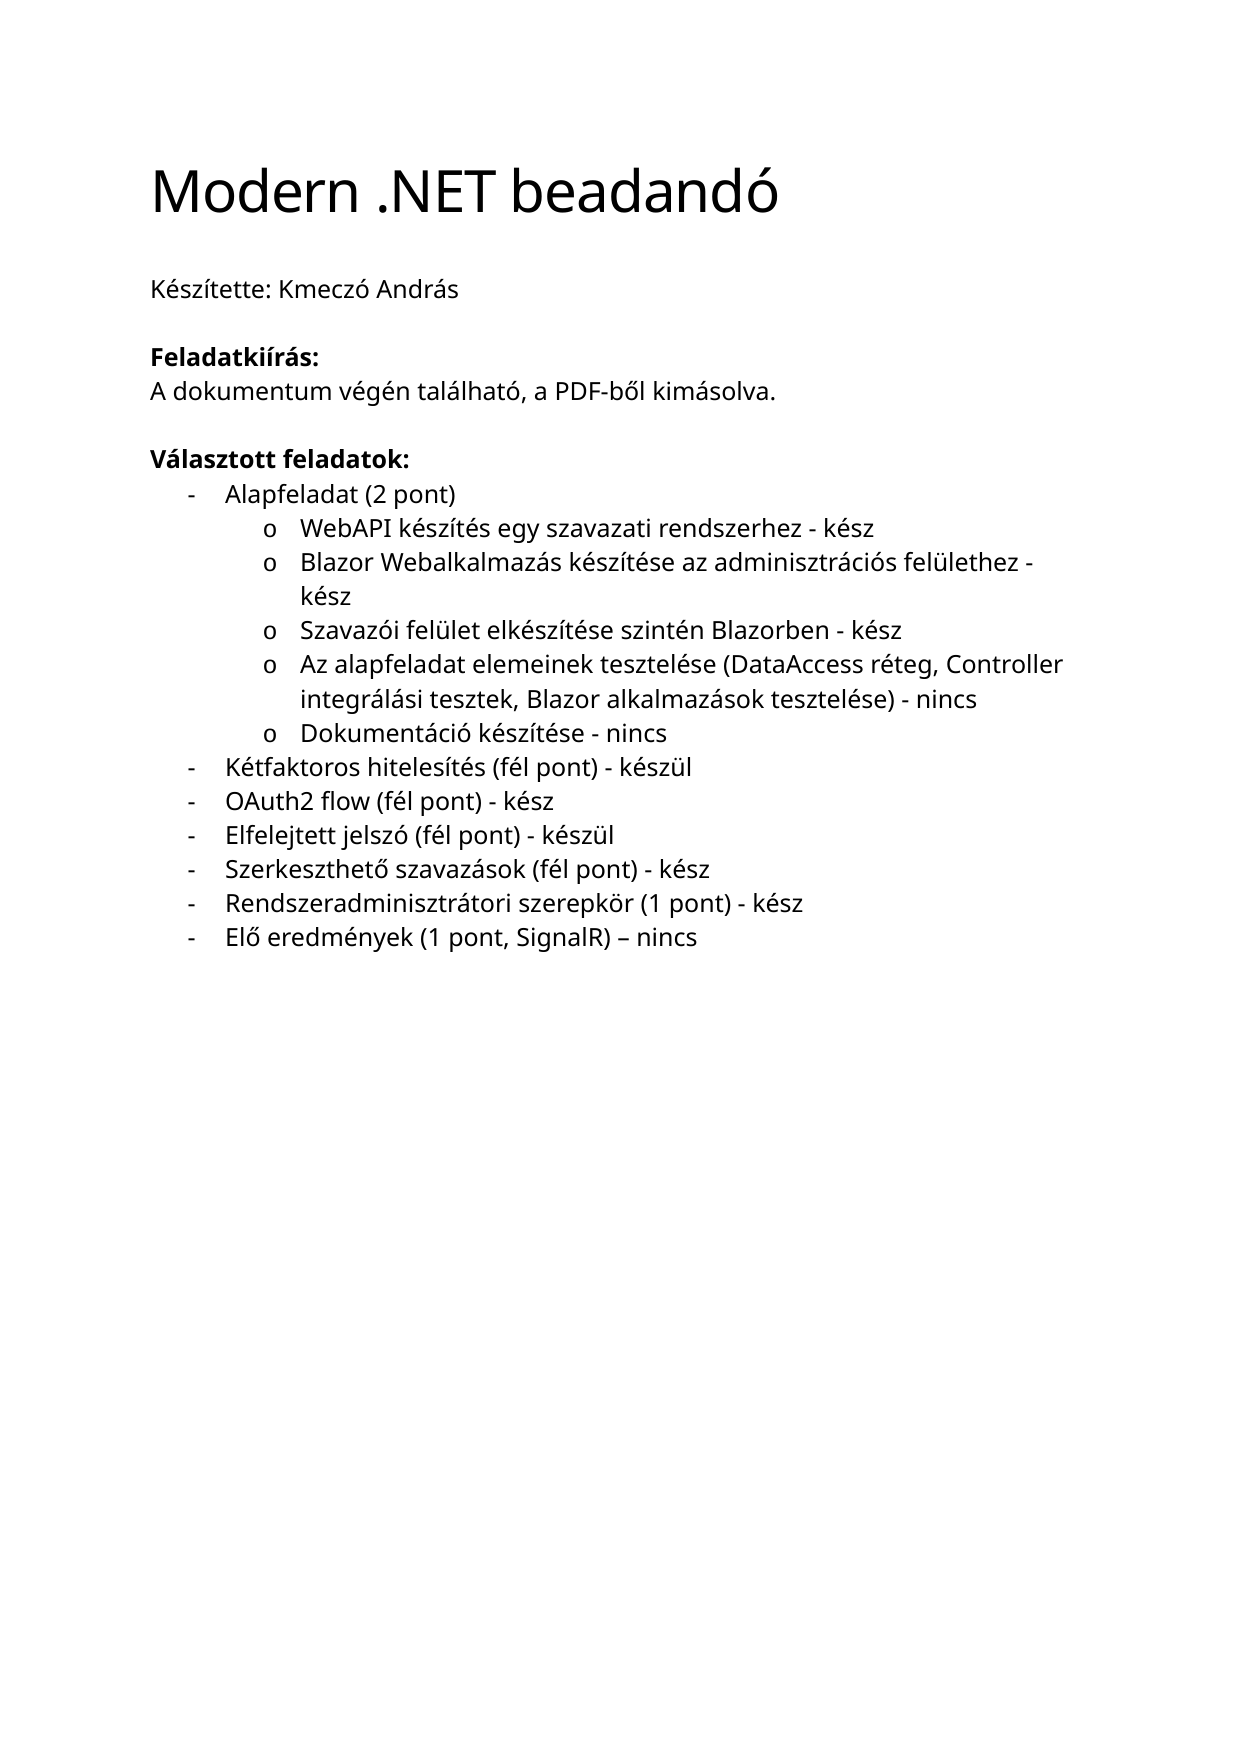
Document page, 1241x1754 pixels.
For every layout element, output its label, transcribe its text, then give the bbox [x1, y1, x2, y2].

list Szerkeszthető szavazások (fél pont) - kész [187, 852, 1090, 886]
list Elő eredmények (1 pont, SignalR) – nincs [187, 920, 1090, 954]
list Dokumentáció készítése - nincs [262, 716, 1090, 750]
list WebAPI készítés egy szavazati rendszerhez - kész [262, 510, 1090, 544]
list Rendszeradminisztrátori szerepkör (1 pont) - kész [187, 886, 1090, 920]
text Választott feladatok: [150, 442, 1090, 476]
list OAuth2 flow (fél pont) - kész [187, 784, 1090, 818]
text Készítette: Kmeczó András [150, 272, 1090, 306]
title Modern .NET beadandó [150, 150, 1090, 229]
list Kétfaktoros hitelesítés (fél pont) - készül [187, 750, 1090, 784]
list Az alapfeladat elemeinek tesztelése (DataAccess réteg, Controller integrálási tesztek, Blazor alkalmazások tesztelése) - nincs [262, 647, 1090, 716]
text Feladatkiírás: [150, 340, 1090, 374]
list Szavazói felület elkészítése szintén Blazorben - kész [262, 613, 1090, 647]
list Alapfeladat (2 pont) [187, 476, 1090, 510]
list Blazor Webalkalmazás készítése az adminisztrációs felülethez - kész [262, 544, 1090, 613]
text A dokumentum végén található, a PDF-ből kimásolva. [150, 374, 1090, 408]
list Elfelejtett jelszó (fél pont) - készül [187, 818, 1090, 852]
